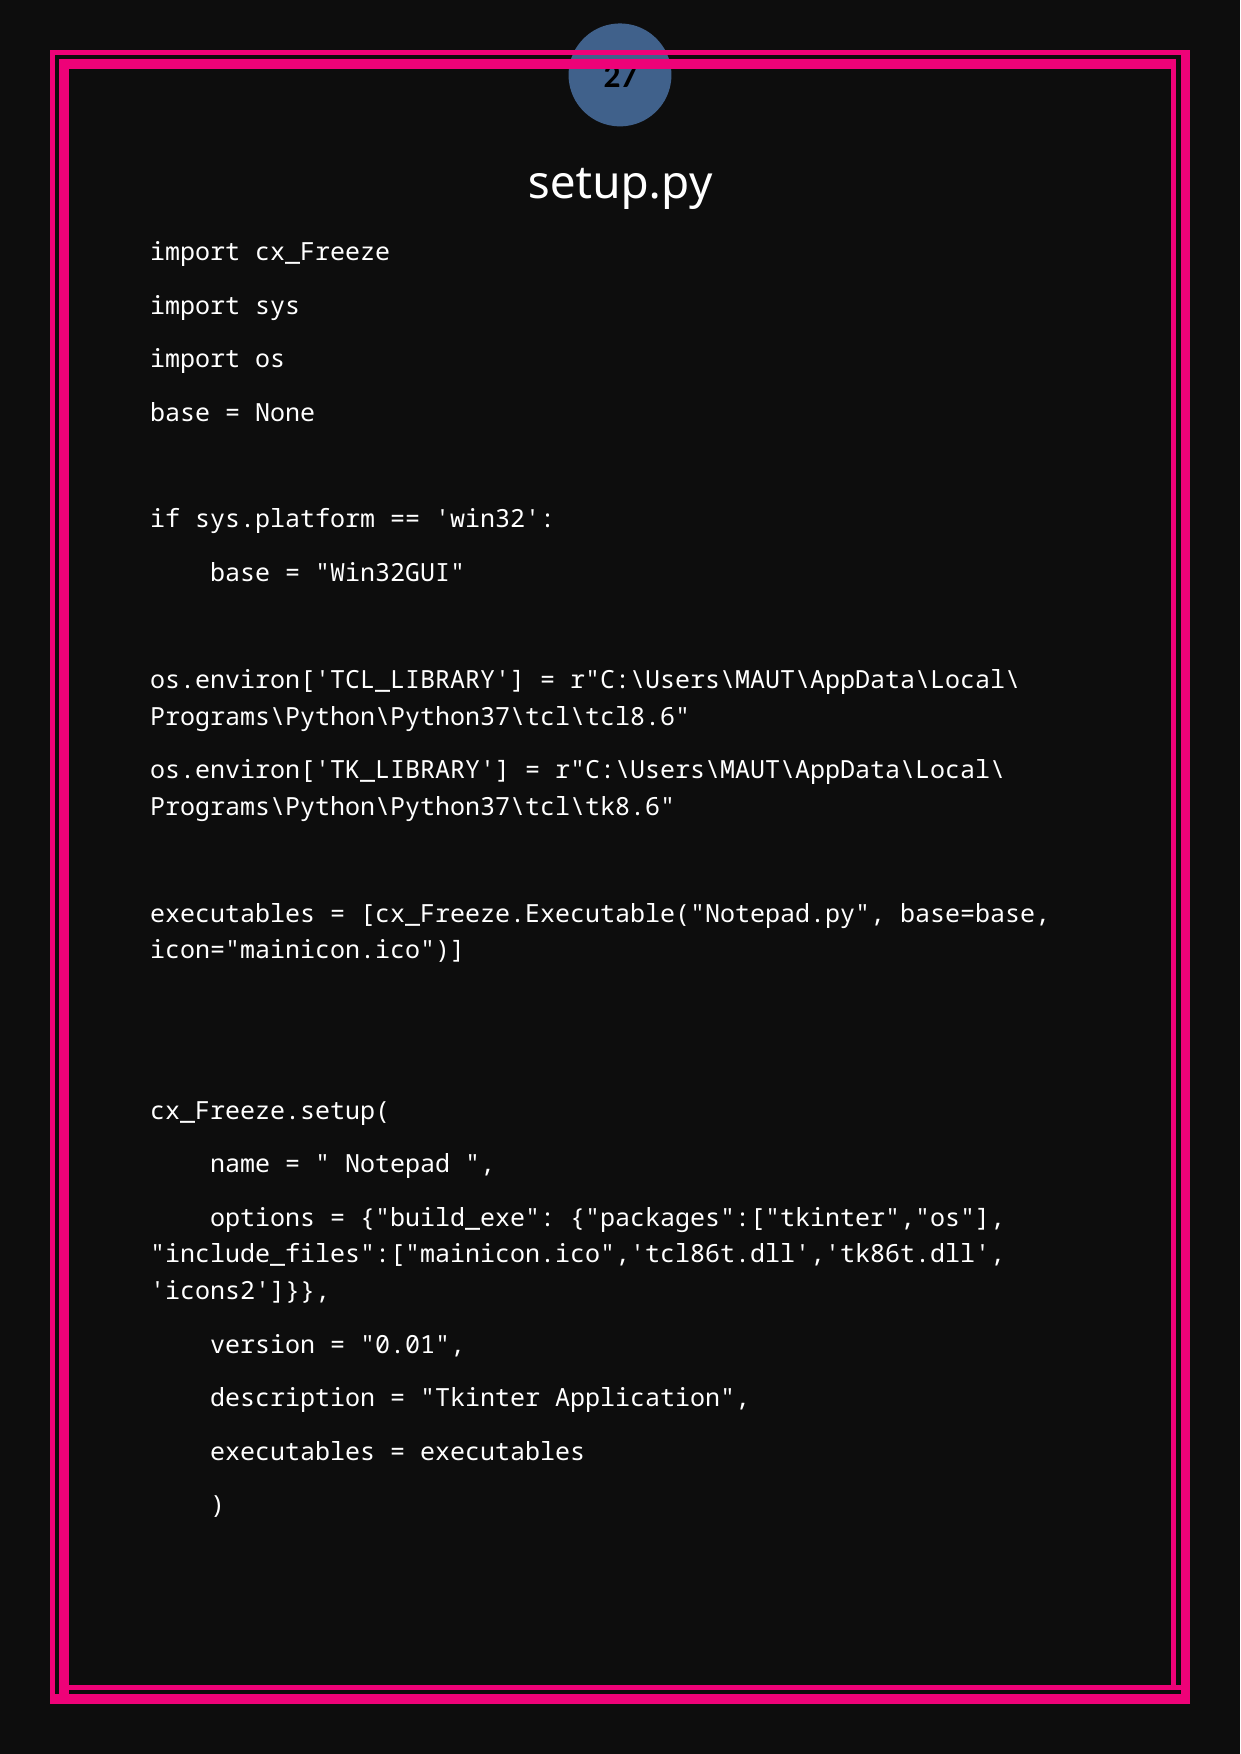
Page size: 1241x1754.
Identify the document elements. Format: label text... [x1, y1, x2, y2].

text cx_Freeze.setup( [150, 1092, 1090, 1126]
text import sys [150, 287, 1090, 321]
text os.environ['TK_LIBRARY'] = r"C:\Users\MAUT\AppData\Local\Programs\Python\Python37\tcl\tk8.6" [150, 752, 1090, 822]
text version = "0.01", [150, 1326, 1090, 1360]
text ) [150, 1487, 1090, 1521]
text name = " Notepad ", [150, 1146, 1090, 1180]
text os.environ['TCL_LIBRARY'] = r"C:\Users\MAUT\AppData\Local\Programs\Python\Python37\tcl\tcl8.6" [150, 661, 1090, 732]
text base = "Win32GUI" [150, 554, 1090, 589]
text import cx_Freeze [150, 234, 1090, 268]
text options = {"build_exe": {"packages":["tkinter","os"], "include_files":["mainicon.ico",'tcl86t.dll','tk86t.dll', 'icons2']}}, [150, 1199, 1090, 1307]
text setup.py [150, 150, 1090, 212]
text if sys.platform == 'win32': [150, 501, 1090, 535]
text import os [150, 341, 1090, 375]
text executables = executables [150, 1433, 1090, 1467]
text base = None [150, 394, 1090, 428]
text description = "Tkinter Application", [150, 1380, 1090, 1414]
text executables = [cx_Freeze.Executable("Notepad.py", base=base, icon="mainicon.ico")] [150, 895, 1090, 966]
